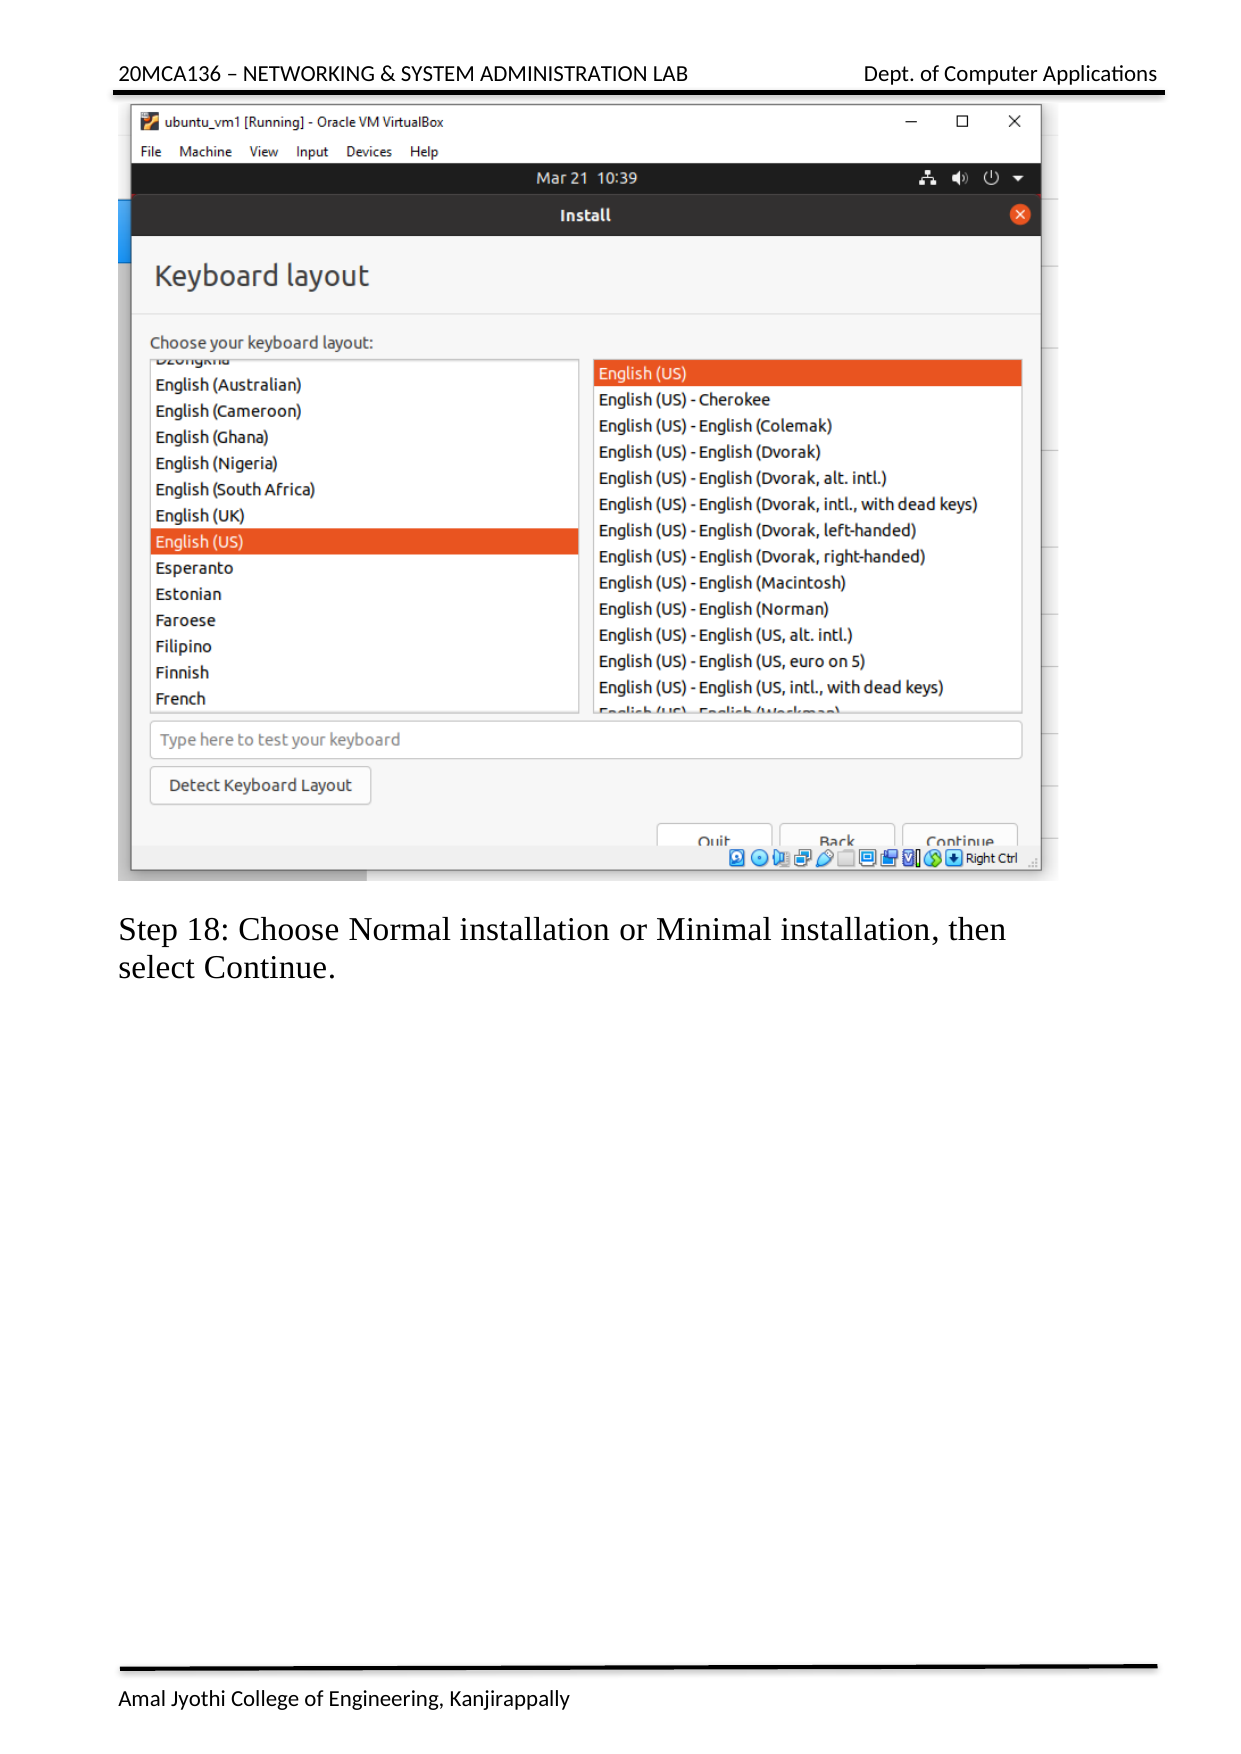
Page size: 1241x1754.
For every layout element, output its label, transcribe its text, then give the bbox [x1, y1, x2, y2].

text Step 18: Choose Normal installation or Minimal installation, then select Continue. [118, 909, 1167, 986]
picture [118, 103, 1059, 881]
